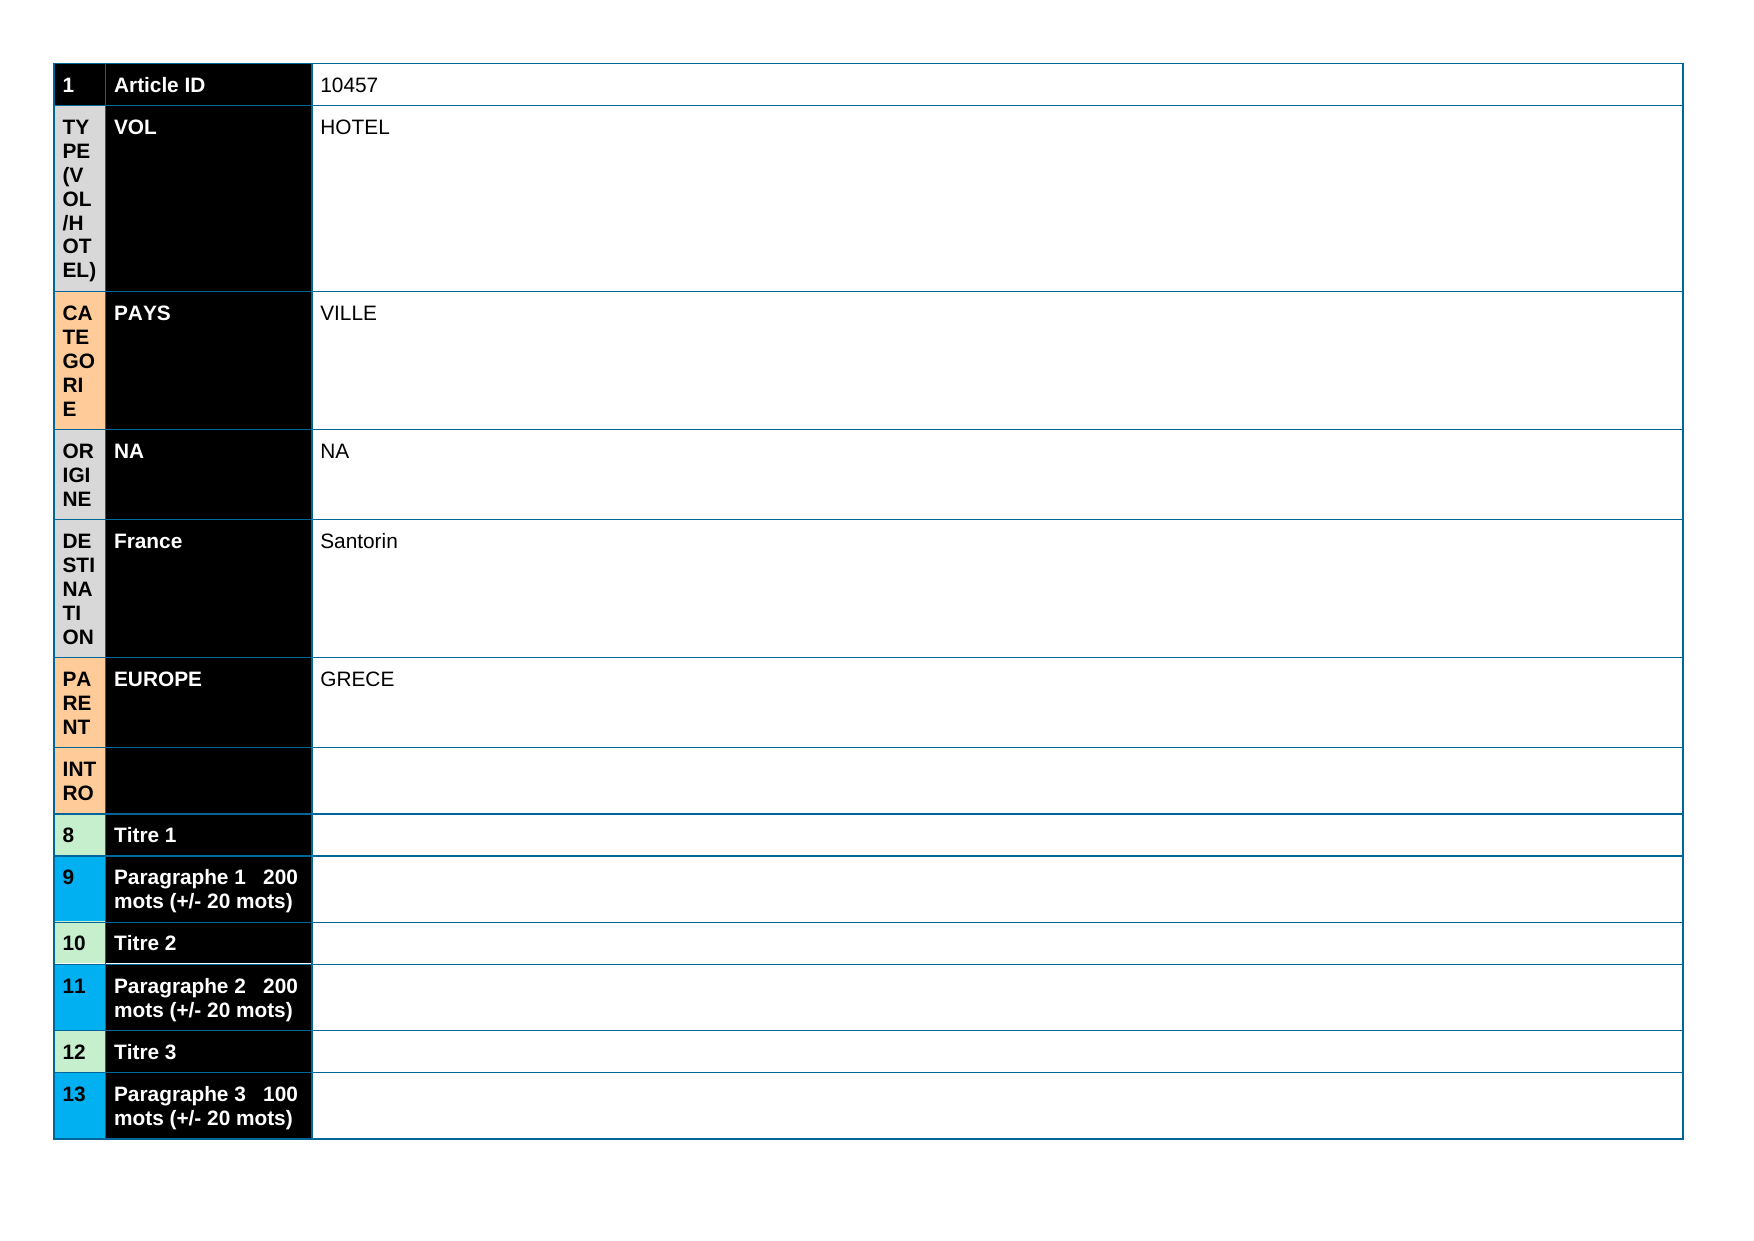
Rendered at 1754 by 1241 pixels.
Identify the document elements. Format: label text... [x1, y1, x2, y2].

table_cell INTRO [55, 748, 105, 813]
table_cell NA [313, 430, 1682, 519]
table_cell CATEGORIE [55, 292, 105, 429]
table_cell VILLE [313, 292, 1682, 429]
table_cell VOL [106, 106, 311, 291]
table_cell [313, 815, 1682, 855]
table_cell Titre 2 [106, 923, 311, 963]
table_cell PARENT [55, 658, 105, 747]
table_cell [106, 748, 311, 813]
table_cell GRECE [313, 658, 1682, 747]
table_cell TYPE (VOL/HOTEL) [55, 106, 105, 291]
table_header 10457 [313, 64, 1682, 105]
table_cell EUROPE [106, 658, 311, 747]
table_cell [313, 857, 1682, 921]
table_cell [313, 965, 1682, 1030]
table_cell 10 [55, 923, 105, 963]
table_cell Titre 3 [106, 1031, 311, 1072]
table_cell DESTINATION [55, 520, 105, 657]
table_cell 12 [55, 1031, 105, 1072]
table_cell Paragraphe 1 200 mots (+/- 20 mots) [106, 857, 311, 921]
table_cell ORIGINE [55, 430, 105, 519]
table_cell 11 [55, 965, 105, 1030]
table_cell [313, 923, 1682, 963]
table_cell 8 [55, 815, 105, 855]
table_cell PAYS [106, 292, 311, 429]
table_cell France [106, 520, 311, 657]
table_header 1 [55, 64, 105, 105]
table_cell Titre 1 [106, 815, 311, 855]
table_cell [313, 748, 1682, 813]
table_cell [313, 1031, 1682, 1072]
table_cell Paragraphe 2 200 mots (+/- 20 mots) [106, 965, 311, 1030]
table_cell Paragraphe 3 100 mots (+/- 20 mots) [106, 1073, 311, 1138]
table_header Article ID [106, 64, 311, 105]
table_cell HOTEL [313, 106, 1682, 291]
table_cell 13 [55, 1073, 105, 1138]
table_cell Santorin [313, 520, 1682, 657]
table_cell 9 [55, 857, 105, 921]
table_cell [313, 1073, 1682, 1138]
table_cell NA [106, 430, 311, 519]
